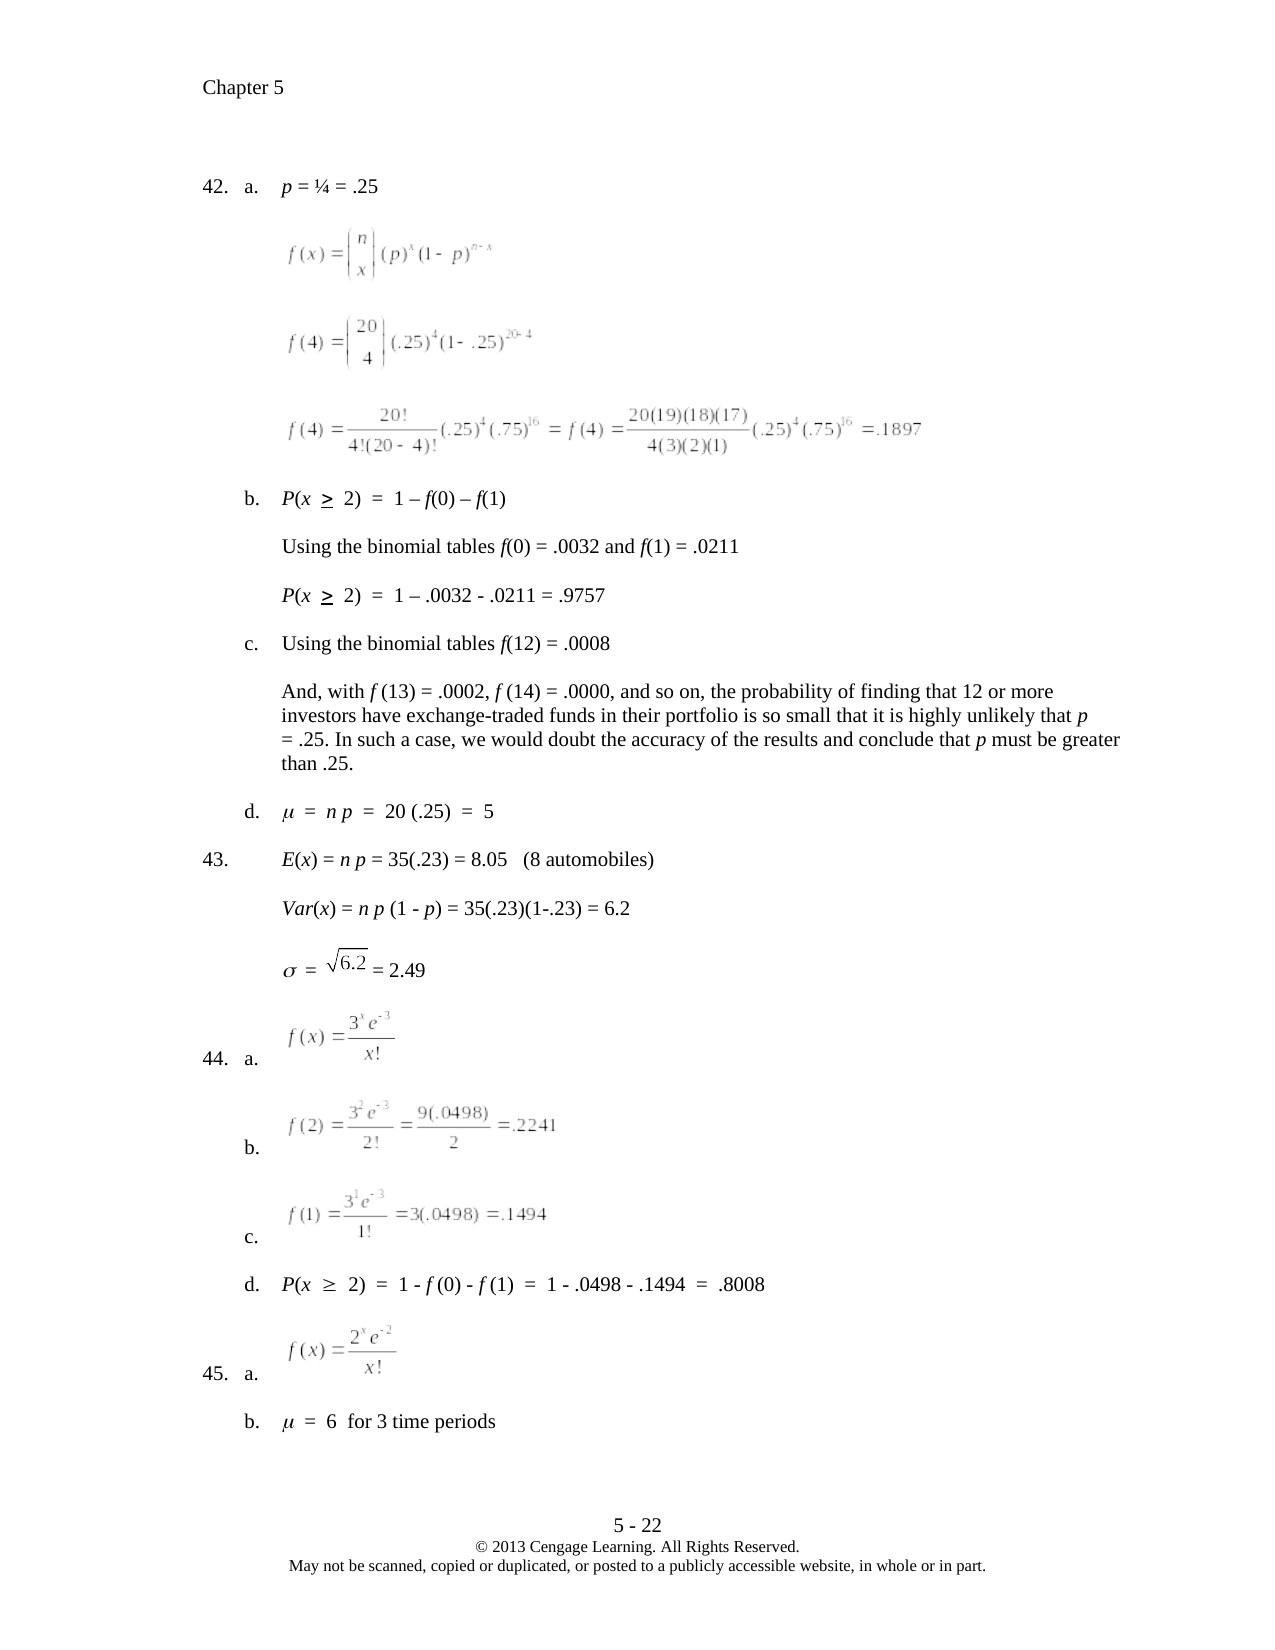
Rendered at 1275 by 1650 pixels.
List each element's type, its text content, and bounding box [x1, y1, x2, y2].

text d. P(x  2) = 1 - f (0) - f (1) = 1 - .0498 - .1494 = .8008 [202, 1272, 1125, 1296]
text 45. a. [202, 1320, 1125, 1384]
text 42. a. p = ¼ = .25 [202, 174, 1125, 198]
text And, with f (13) = .0002, f (14) = .0000, and so on, the probability of finding that 12 or more investors have exchange-traded funds in their portfolio is so small that it is highly unlikely that p = .25. In such a case, we would doubt the accuracy of the results and conclude that p must be greater than .25. [202, 679, 1125, 775]
text d.  = n p = 20 (.25) = 5 [202, 799, 1125, 823]
text Using the binomial tables f(0) = .0032 and f(1) = .0211 [202, 534, 1125, 558]
text 43. E(x) = n p = 35(.23) = 8.05 (8 automobiles) [202, 847, 1125, 871]
text c. [202, 1183, 1125, 1248]
text Var(x) = n p (1 - p) = 35(.23)(1-.23) = 6.2 [202, 895, 1125, 919]
text b. P(x  2) = 1 – f(0) – f(1) [202, 486, 1125, 510]
text  = = 2.49 [202, 943, 1125, 982]
text P(x  2) = 1 – .0032 - .0211 = .9757 [202, 583, 1125, 607]
text b. [202, 1094, 1125, 1159]
text 44. a. [202, 1006, 1125, 1070]
text b.  = 6 for 3 time periods [202, 1408, 1125, 1433]
text c. Using the binomial tables f(12) = .0008 [202, 631, 1125, 655]
